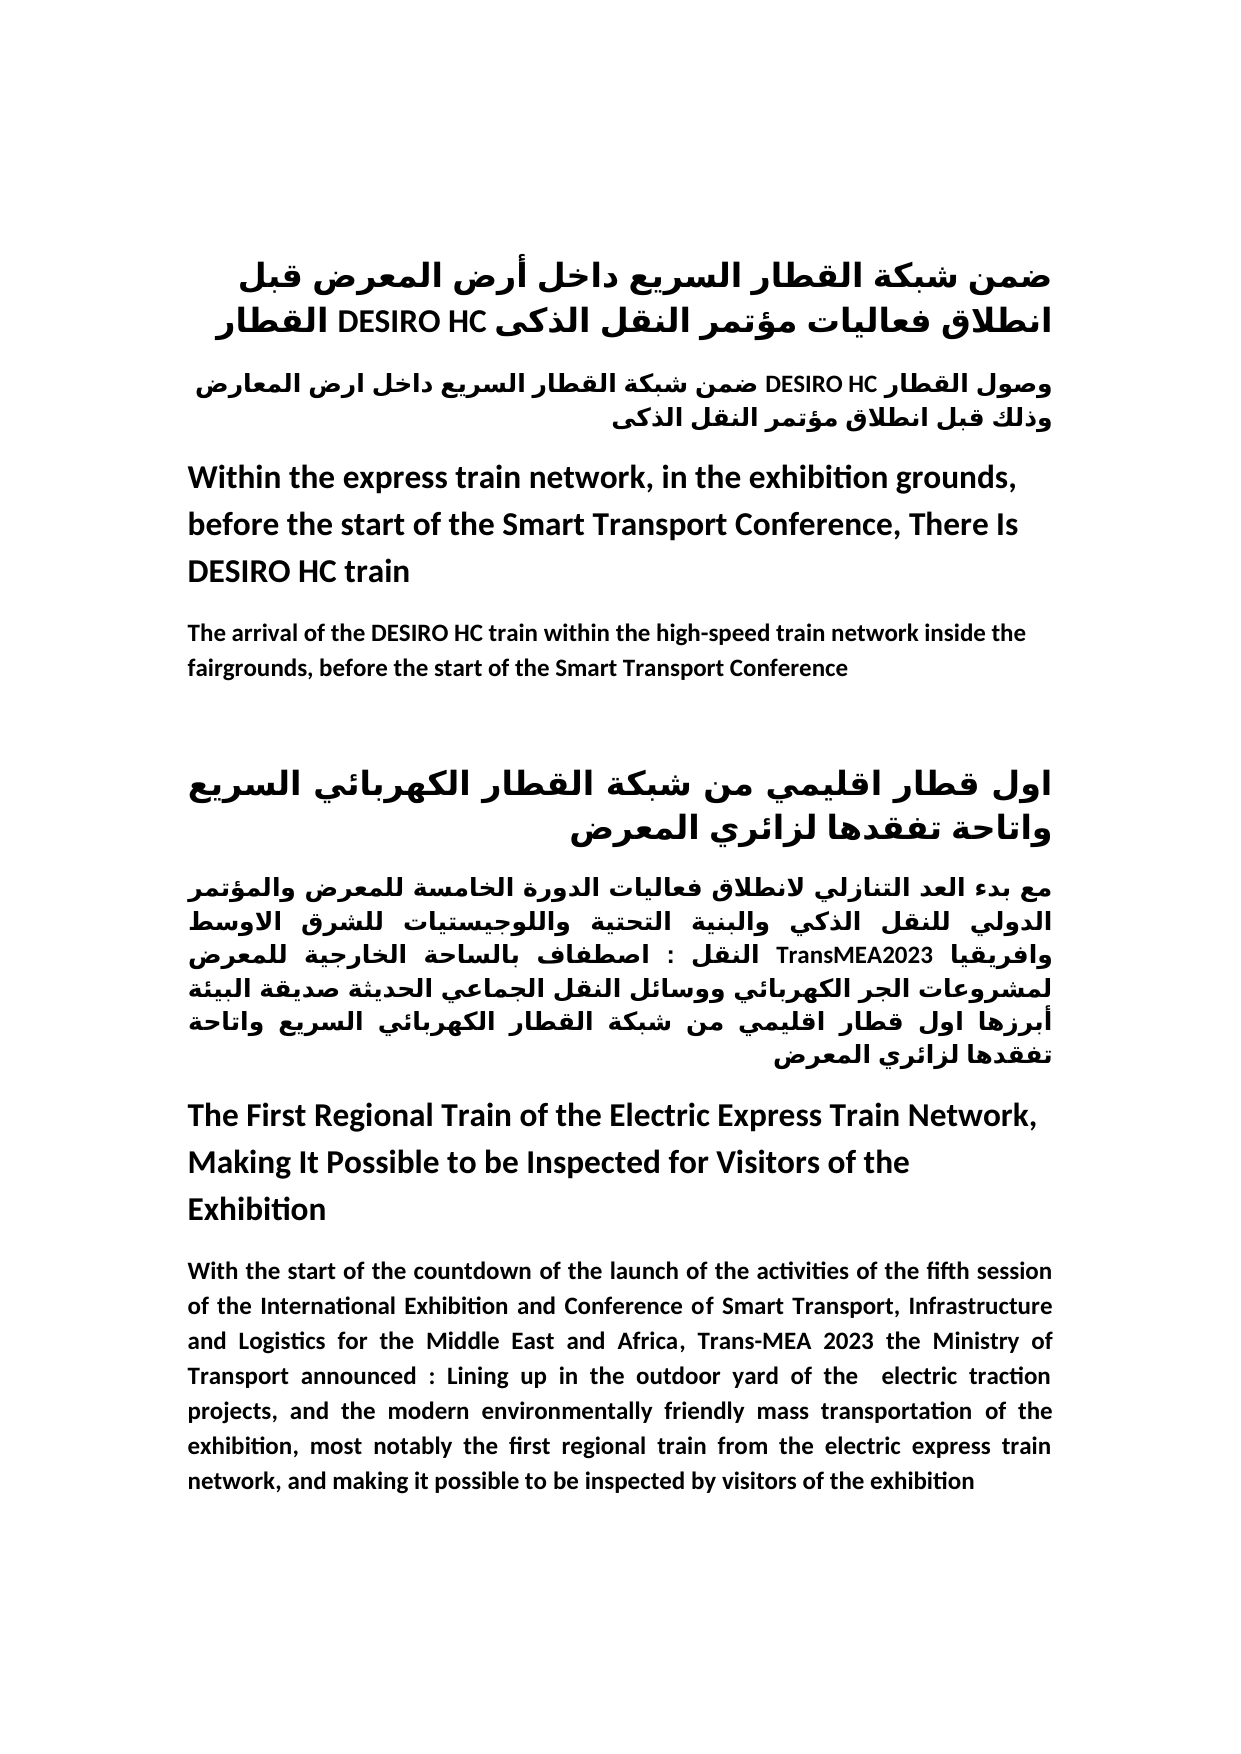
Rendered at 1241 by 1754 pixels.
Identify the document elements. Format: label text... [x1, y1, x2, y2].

text اول قطار اقليمي من شبكة القطار الكهربائي السريع واتاحة تفقدها لزائري المعرض [187, 764, 1053, 847]
text With the start of the countdown of the launch of the activities of the fifth session of the International Exhibition and Conference of Smart Transport, Infrastructure and Logistics for the Middle East and Africa, Trans-MEA 2023 the Ministry of Transport announced : Lining up in the outdoor yard of the electric traction projects, and the modern environmentally friendly mass transportation of the exhibition, most notably the first regional train from the electric express train network, and making it possible to be inspected by visitors of the exhibition [187, 1255, 1053, 1496]
text The First Regional Train of the Electric Express Train Network, Making It Possible to be Inspected for Visitors of the Exhibition [187, 1094, 1053, 1228]
text Within the express train network, in the exhibition grounds, before the start of the Smart Transport Conference, There Is DESIRO HC train [187, 456, 1053, 591]
text مع بدء العد التنازلي لانطلاق فعاليات الدورة الخامسة للمعرض والمؤتمر الدولي للنقل الذكي والبنية التحتية واللوجيستيات للشرق الاوسط وافريقيا TransMEA2023 النقل : اصطفاف بالساحة الخارجية للمعرض لمشروعات الجر الكهربائي ووسائل النقل الجماعي الحديثة صديقة البيئة أبرزها اول قطار اقليمي من شبكة القطار الكهربائي السريع واتاحة تفقدها لزائري المعرض [187, 873, 1053, 1069]
text ضمن شبكة القطار السريع داخل أرض المعرض قبل انطلاق فعاليات مؤتمر النقل الذكى DESIRO HC القطار [187, 256, 1053, 341]
text وصول القطار DESIRO HC ضمن شبكة القطار السريع داخل ارض المعارض وذلك قبل انطلاق مؤتمر النقل الذكى [187, 368, 1053, 431]
text The arrival of the DESIRO HC train within the high-speed train network inside the fairgrounds, before the start of the Smart Transport Conference [187, 618, 1053, 683]
